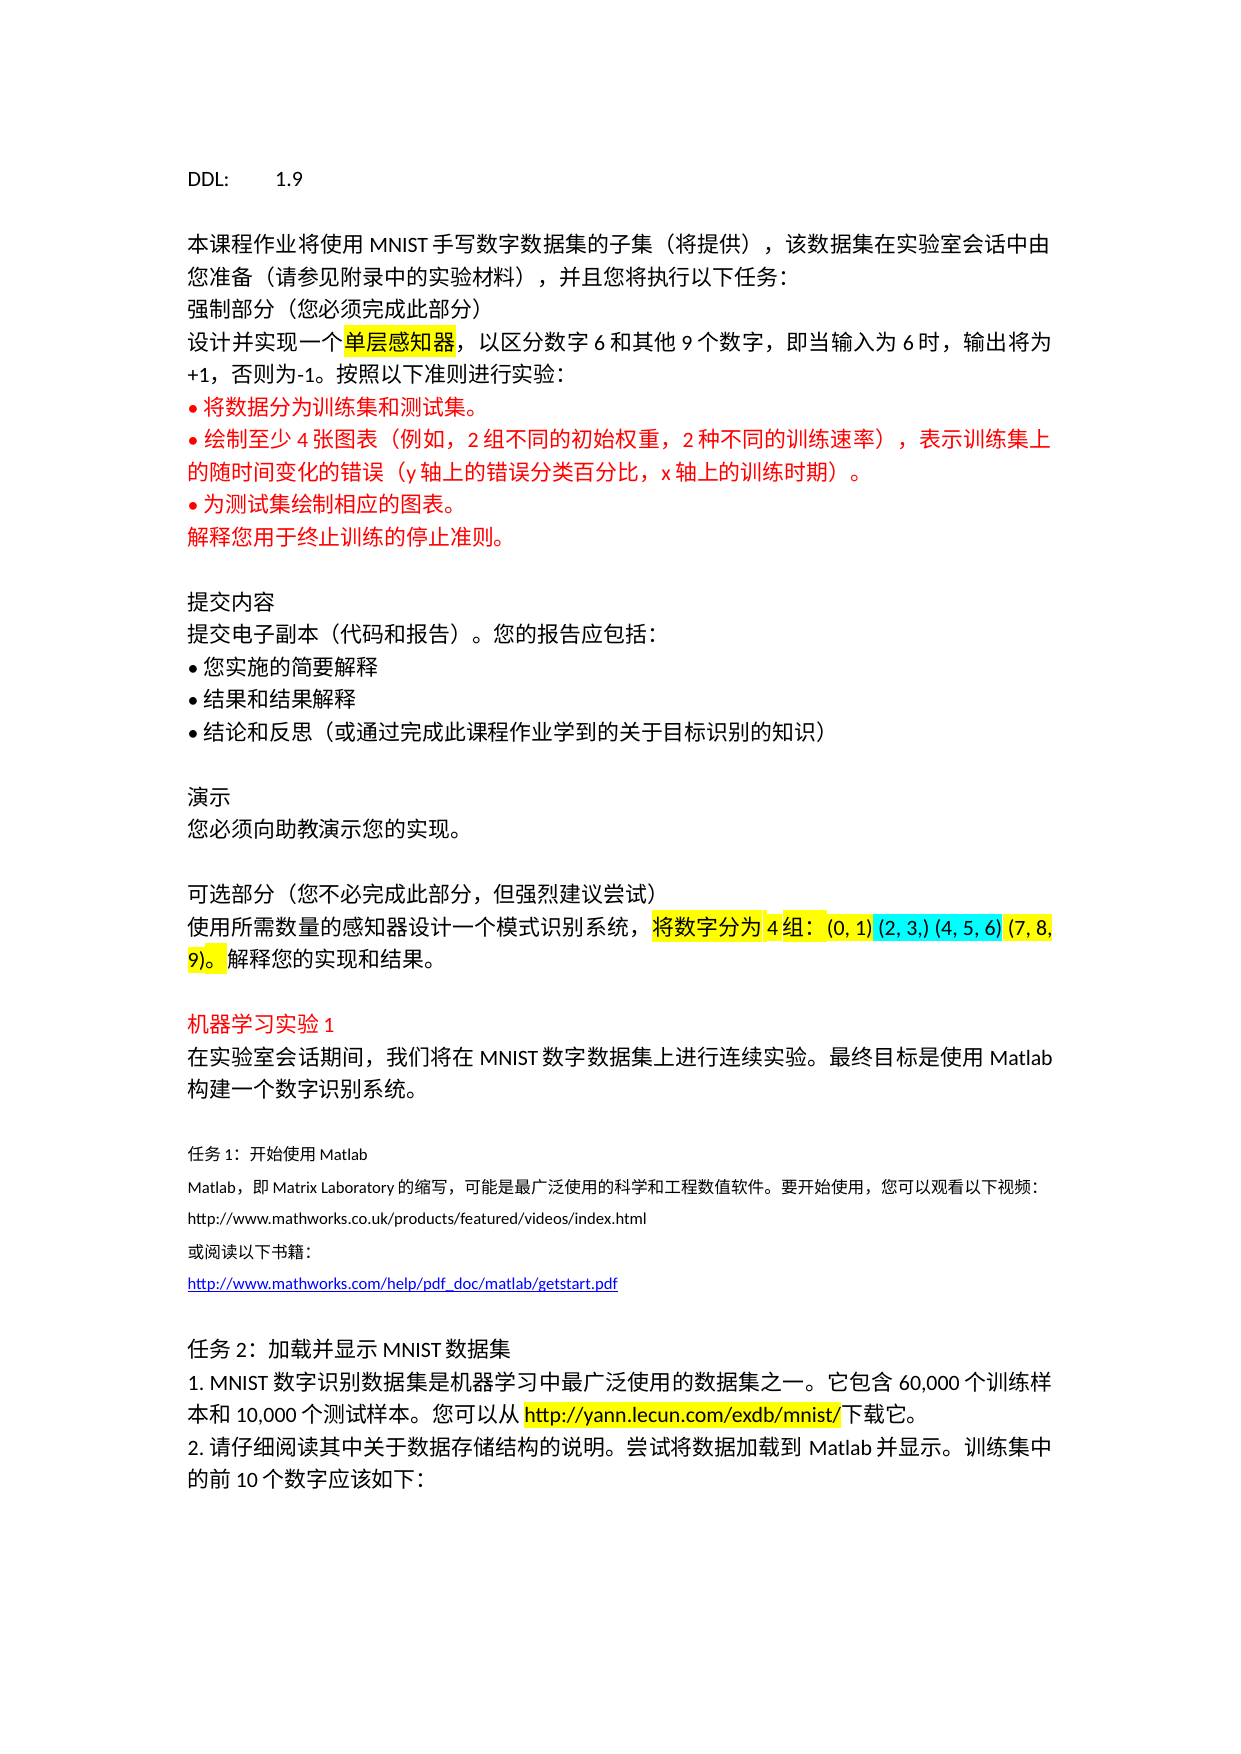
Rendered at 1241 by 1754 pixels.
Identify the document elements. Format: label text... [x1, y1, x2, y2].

text 1. MNIST数字识别数据集是机器学习中最广泛使用的数据集之一。它包含60,000个训练样本和10,000个测试样本。您可以从http://yann.lecun.com/exdb/mnist/下载它。 [187, 1364, 1053, 1429]
text 演示 [187, 779, 1053, 812]
text • 绘制至少4张图表（例如，2组不同的初始权重，2种不同的训练速率），表示训练集上的随时间变化的错误（y轴上的错误分类百分比，x轴上的训练时期）。 [187, 422, 1053, 487]
text 提交电子副本（代码和报告）。您的报告应包括： [187, 617, 1053, 649]
text • 为测试集绘制相应的图表。 [187, 487, 1053, 519]
text http://www.mathworks.co.uk/products/featured/videos/index.html [187, 1202, 1053, 1234]
text DDL: 1.9 [187, 162, 1053, 194]
text 提交内容 [187, 584, 1053, 617]
text • 结论和反思（或通过完成此课程作业学到的关于目标识别的知识） [187, 714, 1053, 747]
text 或阅读以下书籍： [187, 1234, 1053, 1267]
text 任务1：开始使用Matlab [187, 1137, 1053, 1169]
text 在实验室会话期间，我们将在MNIST数字数据集上进行连续实验。最终目标是使用Matlab构建一个数字识别系统。 [187, 1039, 1053, 1104]
text • 您实施的简要解释 [187, 649, 1053, 682]
text 机器学习实验1 [187, 1007, 1053, 1039]
text 2. 请仔细阅读其中关于数据存储结构的说明。尝试将数据加载到Matlab并显示。训练集中的前10个数字应该如下： [187, 1429, 1053, 1494]
text • 结果和结果解释 [187, 682, 1053, 714]
text 本课程作业将使用MNIST手写数字数据集的子集（将提供），该数据集在实验室会话中由您准备（请参见附录中的实验材料），并且您将执行以下任务： [187, 227, 1053, 292]
text 您必须向助教演示您的实现。 [187, 812, 1053, 844]
text Matlab，即Matrix Laboratory的缩写，可能是最广泛使用的科学和工程数值软件。要开始使用，您可以观看以下视频： [187, 1169, 1053, 1202]
text 使用所需数量的感知器设计一个模式识别系统，将数字分为4组：(0, 1) (2, 3,) (4, 5, 6) (7, 8, 9)。解释您的实现和结果。 [187, 909, 1053, 974]
text 设计并实现一个单层感知器，以区分数字6和其他9个数字，即当输入为6时，输出将为+1，否则为-1。按照以下准则进行实验： [187, 324, 1053, 389]
text • 将数据分为训练集和测试集。 [187, 389, 1053, 422]
text http://www.mathworks.com/help/pdf_doc/matlab/getstart.pdf [187, 1267, 1053, 1299]
text 强制部分（您必须完成此部分） [187, 292, 1053, 324]
text 可选部分（您不必完成此部分，但强烈建议尝试） [187, 877, 1053, 909]
text 任务2：加载并显示MNIST数据集 [187, 1332, 1053, 1364]
text 解释您用于终止训练的停止准则。 [187, 519, 1053, 552]
